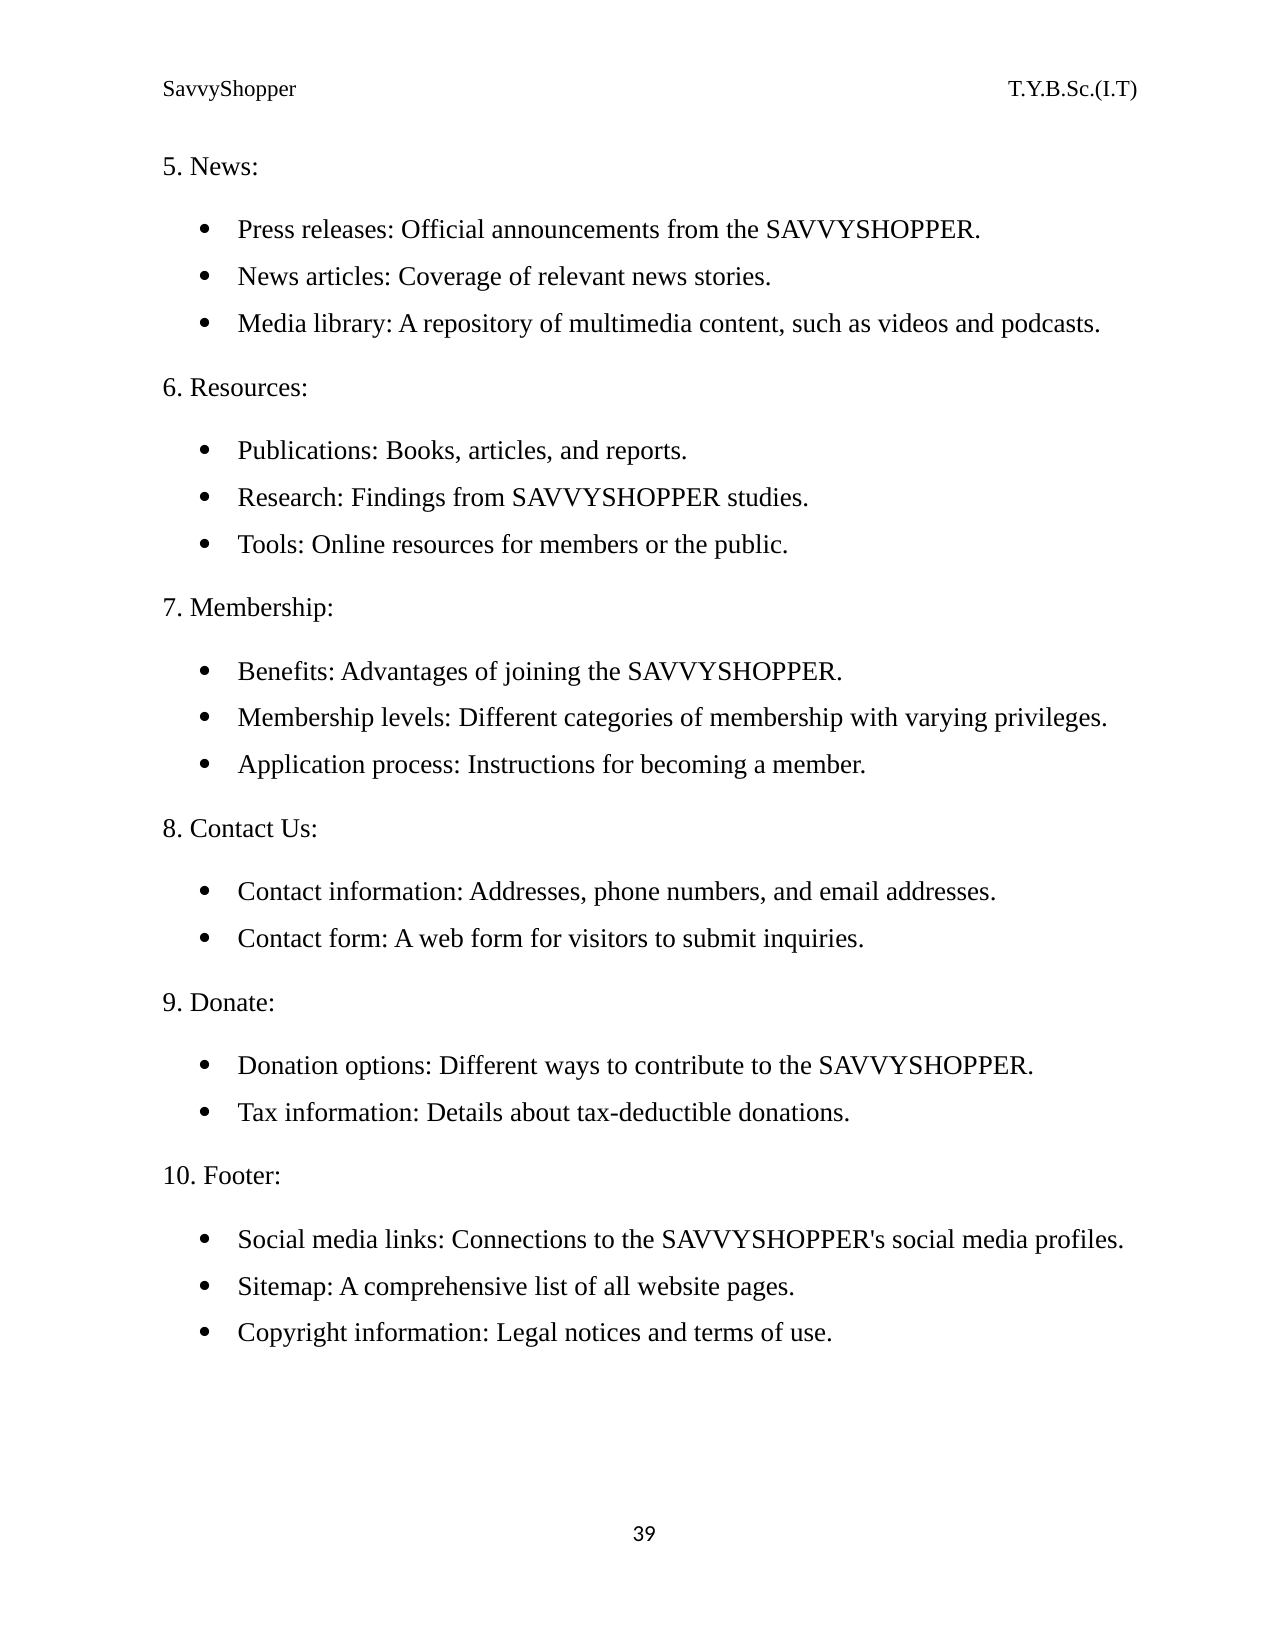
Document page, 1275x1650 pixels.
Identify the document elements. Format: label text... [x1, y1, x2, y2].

list Contact form: A web form for visitors to submit inquiries. [200, 922, 1125, 953]
list Benefits: Advantages of joining the SAVVYSHOPPER. [200, 654, 1125, 686]
list Tools: Online resources for members or the public. [200, 528, 1125, 559]
list Sitemap: A comprehensive list of all website pages. [200, 1269, 1125, 1301]
list Press releases: Official announcements from the SAVVYSHOPPER. [200, 213, 1125, 244]
list Application process: Instructions for becoming a member. [200, 748, 1125, 779]
text 8. Contact Us: [162, 812, 1125, 843]
list Contact information: Addresses, phone numbers, and email addresses. [200, 875, 1125, 906]
list Social media links: Connections to the SAVVYSHOPPER's social media profiles. [200, 1223, 1125, 1254]
list Membership levels: Different categories of membership with varying privileges. [200, 701, 1125, 733]
list Media library: A repository of multimedia content, such as videos and podcasts. [200, 307, 1125, 338]
list News articles: Coverage of relevant news stories. [200, 260, 1125, 291]
text 10. Footer: [162, 1159, 1125, 1191]
text 6. Resources: [162, 371, 1125, 402]
list Research: Findings from SAVVYSHOPPER studies. [200, 481, 1125, 512]
list Copyright information: Legal notices and terms of use. [200, 1316, 1125, 1348]
text 9. Donate: [162, 986, 1125, 1017]
list Donation options: Different ways to contribute to the SAVVYSHOPPER. [200, 1049, 1125, 1080]
text 5. News: [162, 150, 1125, 181]
list Publications: Books, articles, and reports. [200, 434, 1125, 465]
list Tax information: Details about tax-deductible donations. [200, 1096, 1125, 1127]
text 7. Membership: [162, 591, 1125, 622]
